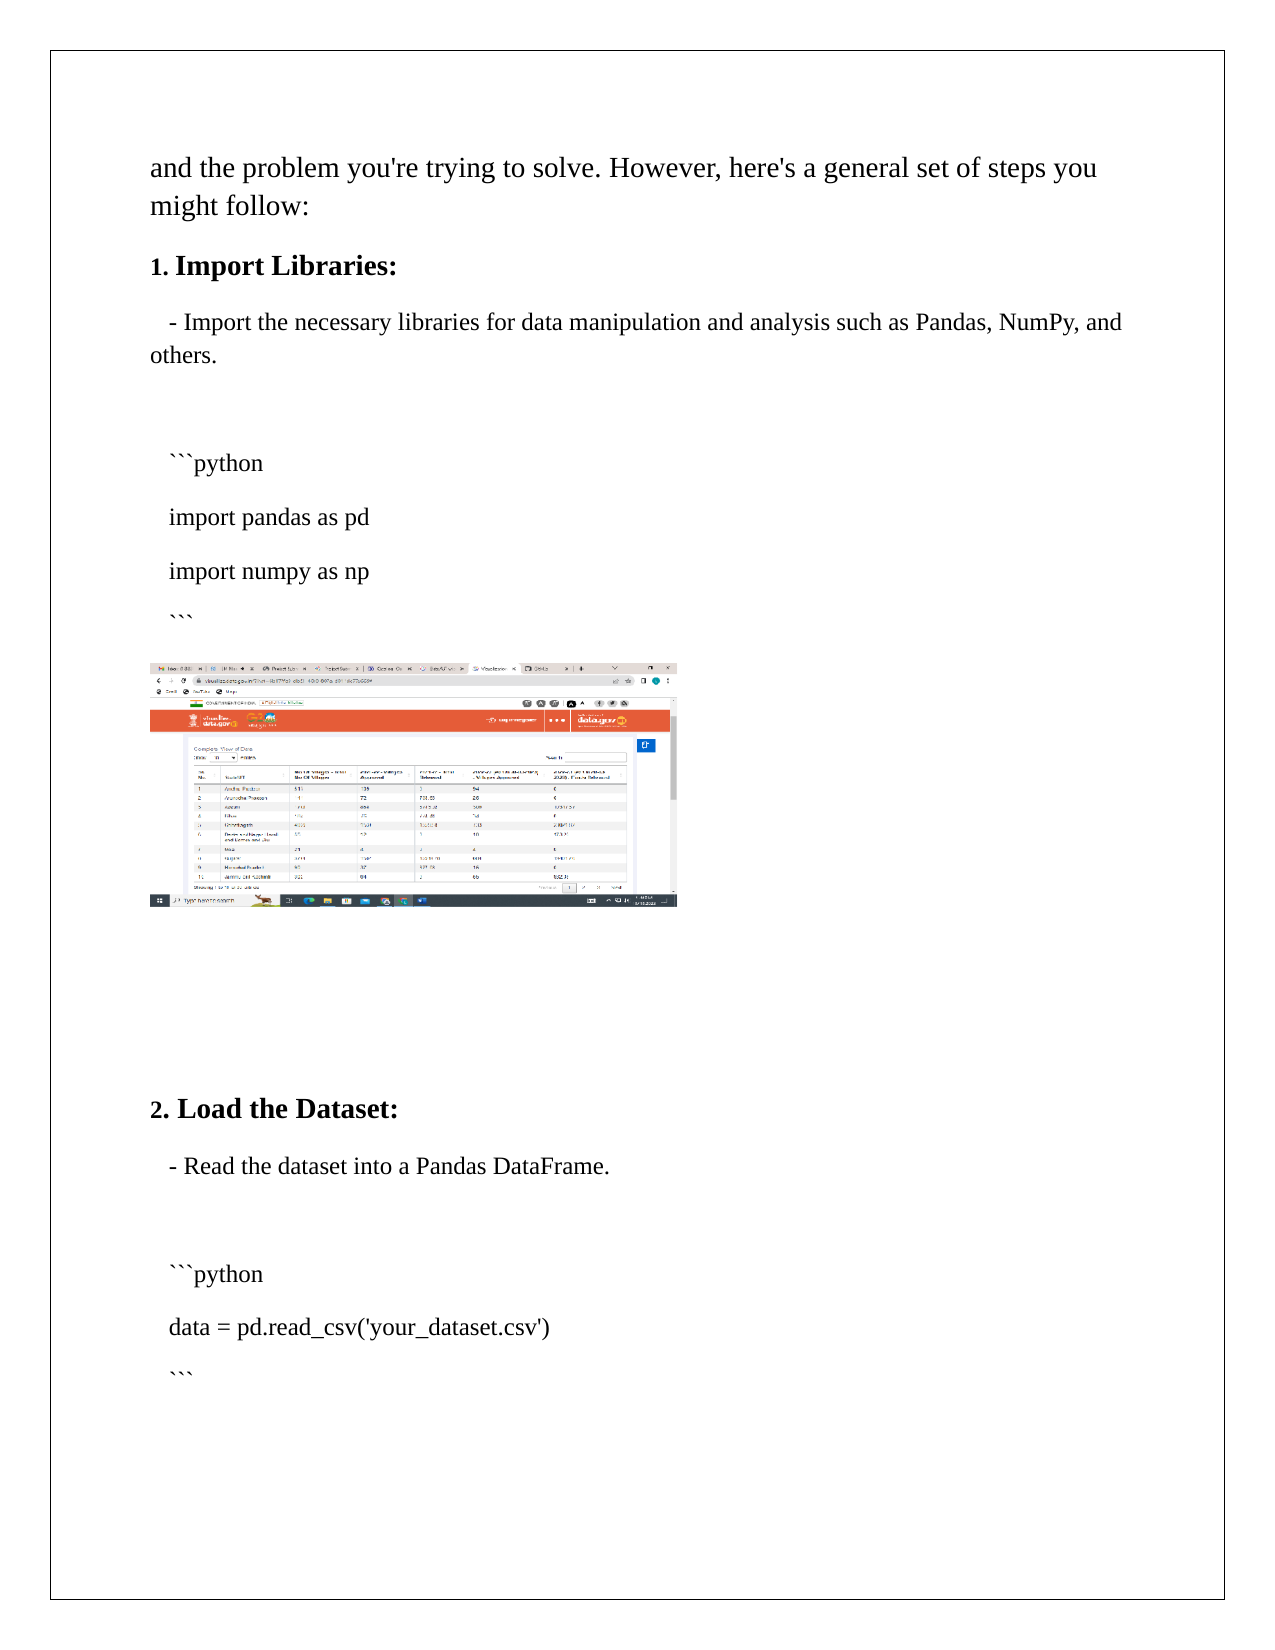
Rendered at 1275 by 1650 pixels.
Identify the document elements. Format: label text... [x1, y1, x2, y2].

text 2. Load the Dataset: [150, 1092, 1125, 1125]
text ``` [150, 609, 1125, 638]
text ``` [150, 1366, 1125, 1395]
text - Read the dataset into a Pandas DataFrame. [150, 1151, 1125, 1180]
picture [150, 663, 985, 1067]
text data = pd.read_csv('your_dataset.csv') [150, 1312, 1125, 1341]
text ```python [150, 1259, 1125, 1287]
text ```python [150, 448, 1125, 477]
text import pandas as pd [150, 502, 1125, 531]
text 1. Import Libraries: [150, 248, 1125, 281]
text import numpy as np [150, 556, 1125, 584]
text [150, 150, 1125, 222]
text - Import the necessary libraries for data manipulation and analysis such as Pandas, NumPy, and others. [150, 307, 1125, 369]
